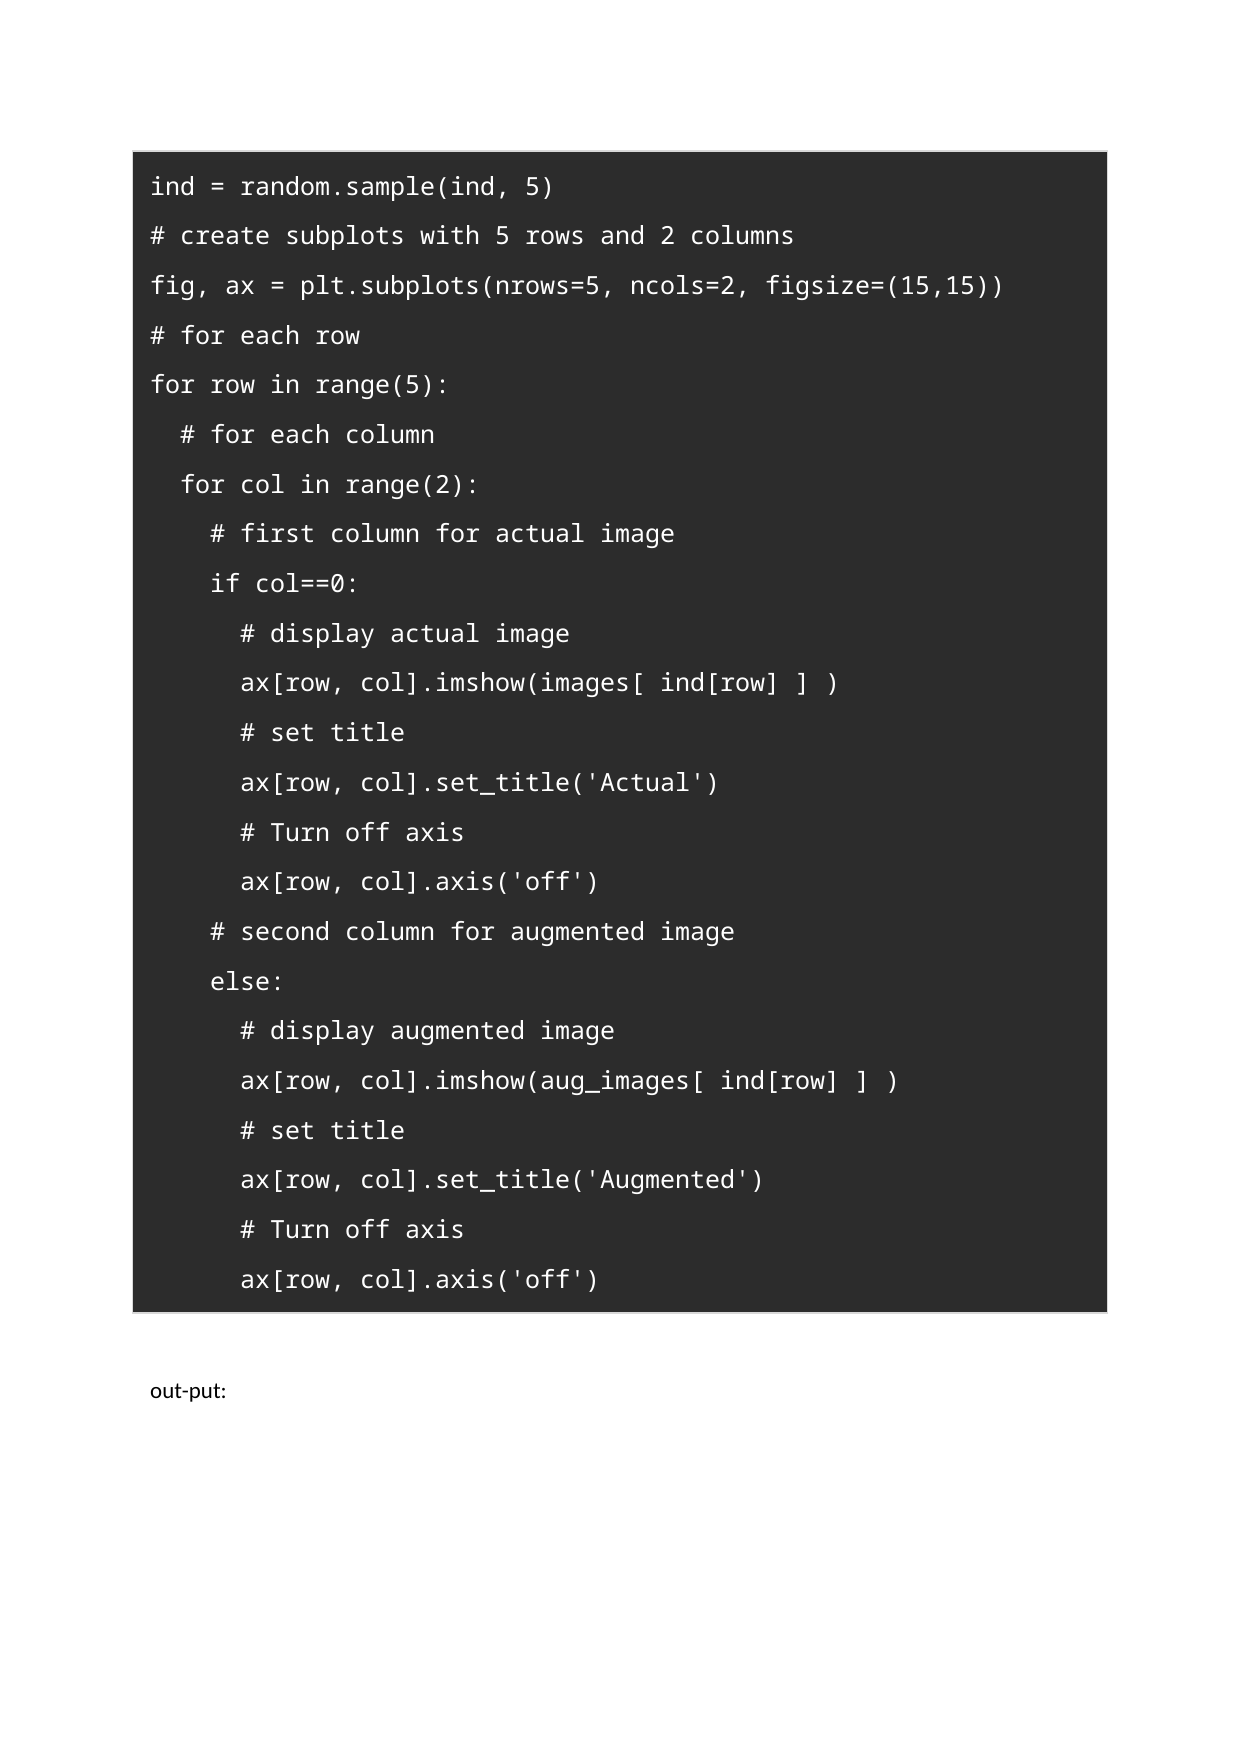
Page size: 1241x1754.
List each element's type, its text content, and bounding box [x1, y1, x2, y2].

text # set title [133, 1094, 1107, 1144]
text ax[row, col].axis('off') [133, 1243, 1107, 1312]
text fig, ax = plt.subplots(nrows=5, ncols=2, figsize=(15,15)) [133, 249, 1107, 299]
text out-put: [150, 1376, 1090, 1404]
text ax[row, col].set_title('Actual') [133, 746, 1107, 796]
text for row in range(5): [133, 349, 1107, 398]
text for col in range(2): [133, 448, 1107, 498]
text ax[row, col].imshow(images[ ind[row] ] ) [133, 647, 1107, 697]
text ax[row, col].set_title('Augmented') [133, 1144, 1107, 1193]
text ax[row, col].imshow(aug_images[ ind[row] ] ) [133, 1044, 1107, 1094]
text # set title [133, 697, 1107, 746]
text # Turn off axis [133, 796, 1107, 846]
text # for each column [133, 398, 1107, 448]
text ax[row, col].axis('off') [133, 846, 1107, 895]
text ind = random.sample(ind, 5) [133, 152, 1107, 200]
text # first column for actual image [133, 498, 1107, 547]
text # Turn off axis [133, 1193, 1107, 1243]
text # for each row [133, 299, 1107, 349]
text # second column for augmented image [133, 895, 1107, 945]
text else: [133, 945, 1107, 995]
text # display actual image [133, 597, 1107, 647]
text # create subplots with 5 rows and 2 columns [133, 200, 1107, 249]
text if col==0: [133, 547, 1107, 597]
text # display augmented image [133, 995, 1107, 1044]
